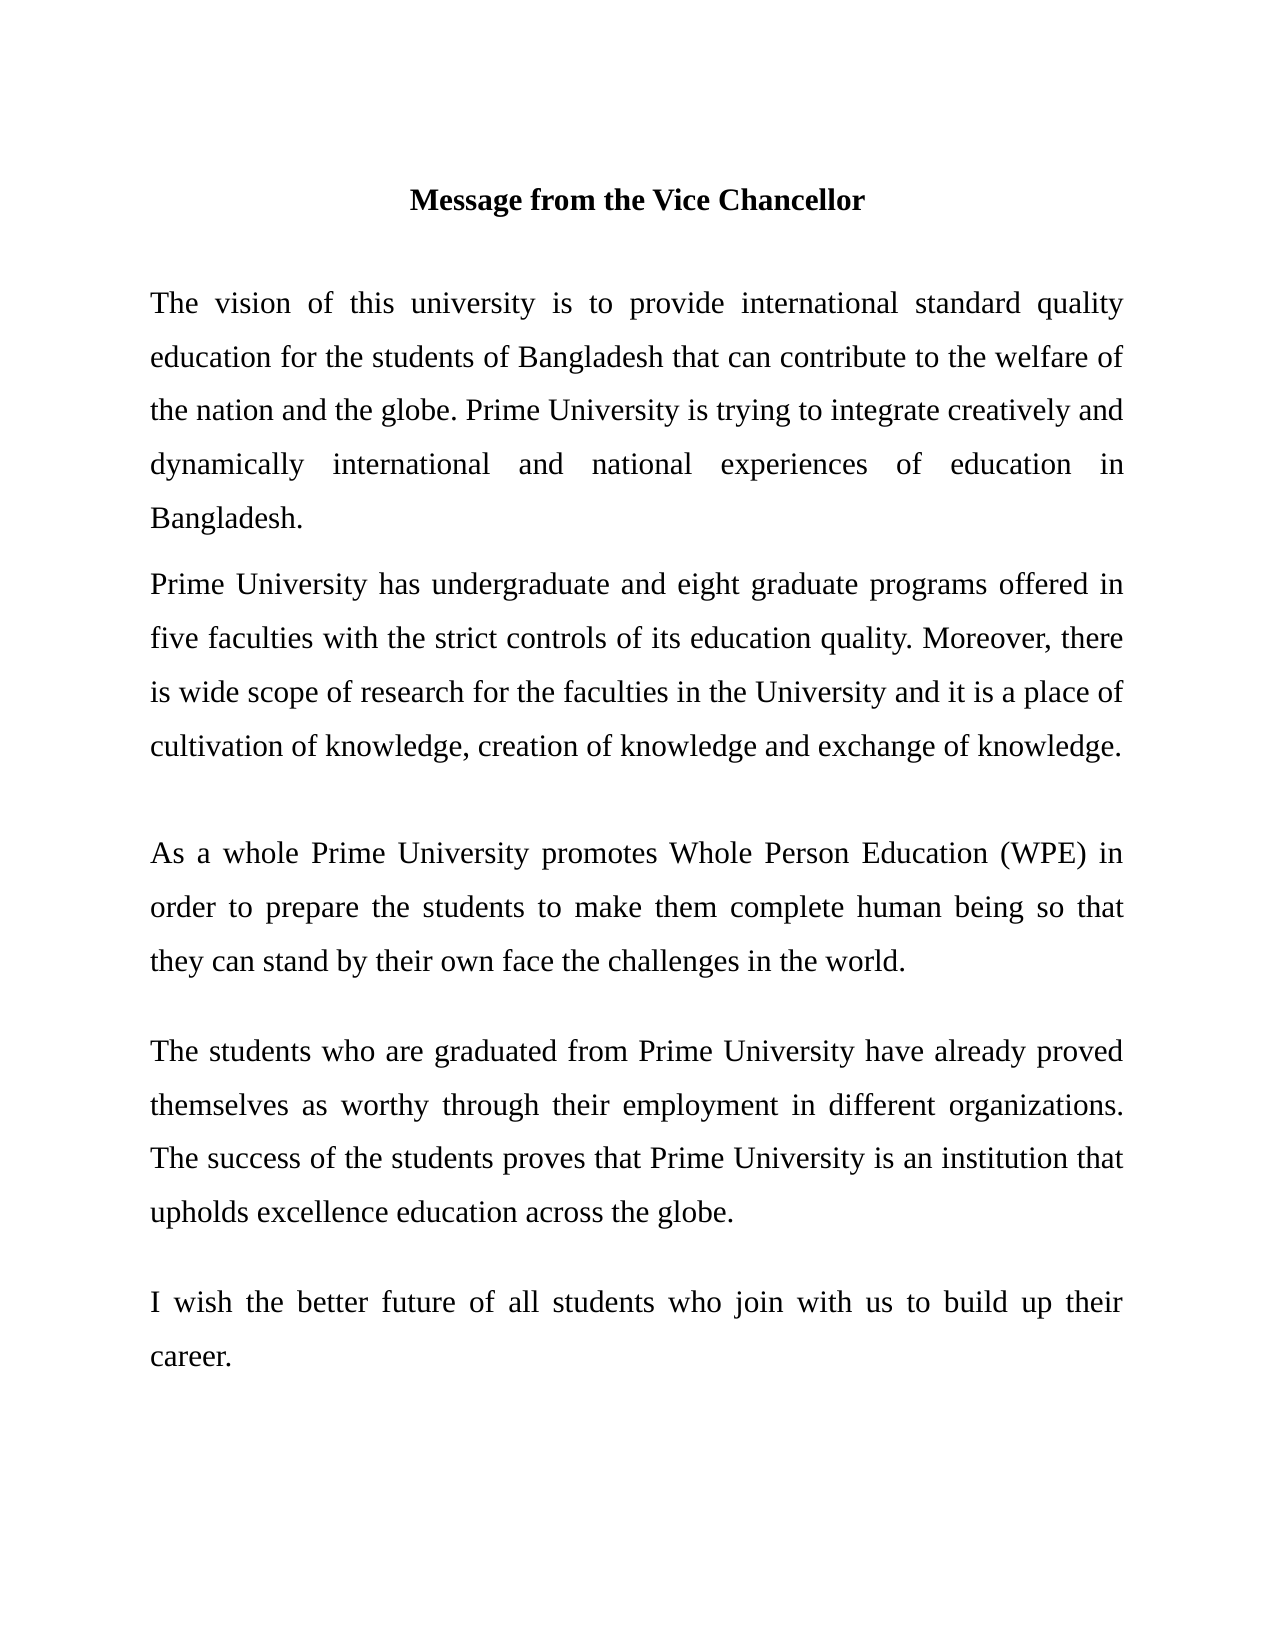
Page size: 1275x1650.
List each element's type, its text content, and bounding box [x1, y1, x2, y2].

subtitle I wish the better future of all students who join with us to build up their career. [150, 1283, 1125, 1373]
subtitle Prime University has undergraduate and eight graduate programs offered in five faculties with the strict controls of its education quality. Moreover, there is wide scope of research for the faculties in the University and it is a place of cultivation of knowledge, creation of knowledge and exchange of knowledge. [150, 565, 1125, 763]
subtitle The vision of this university is to provide international standard quality education for the students of Bangladesh that can contribute to the welfare of the nation and the globe. Prime University is trying to integrate creatively and dynamically international and national experiences of education in Bangladesh. [150, 284, 1125, 535]
subtitle Message from the Vice Chancellor [150, 181, 1125, 217]
subtitle The students who are graduated from Prime University have already proved themselves as worthy through their employment in different organizations. The success of the students proves that Prime University is an institution that upholds excellence education across the globe. [150, 1032, 1125, 1229]
subtitle As a whole Prime University promotes Whole Person Education (WPE) in order to prepare the students to make them complete human being so that they can stand by their own face the challenges in the world. [150, 834, 1125, 978]
